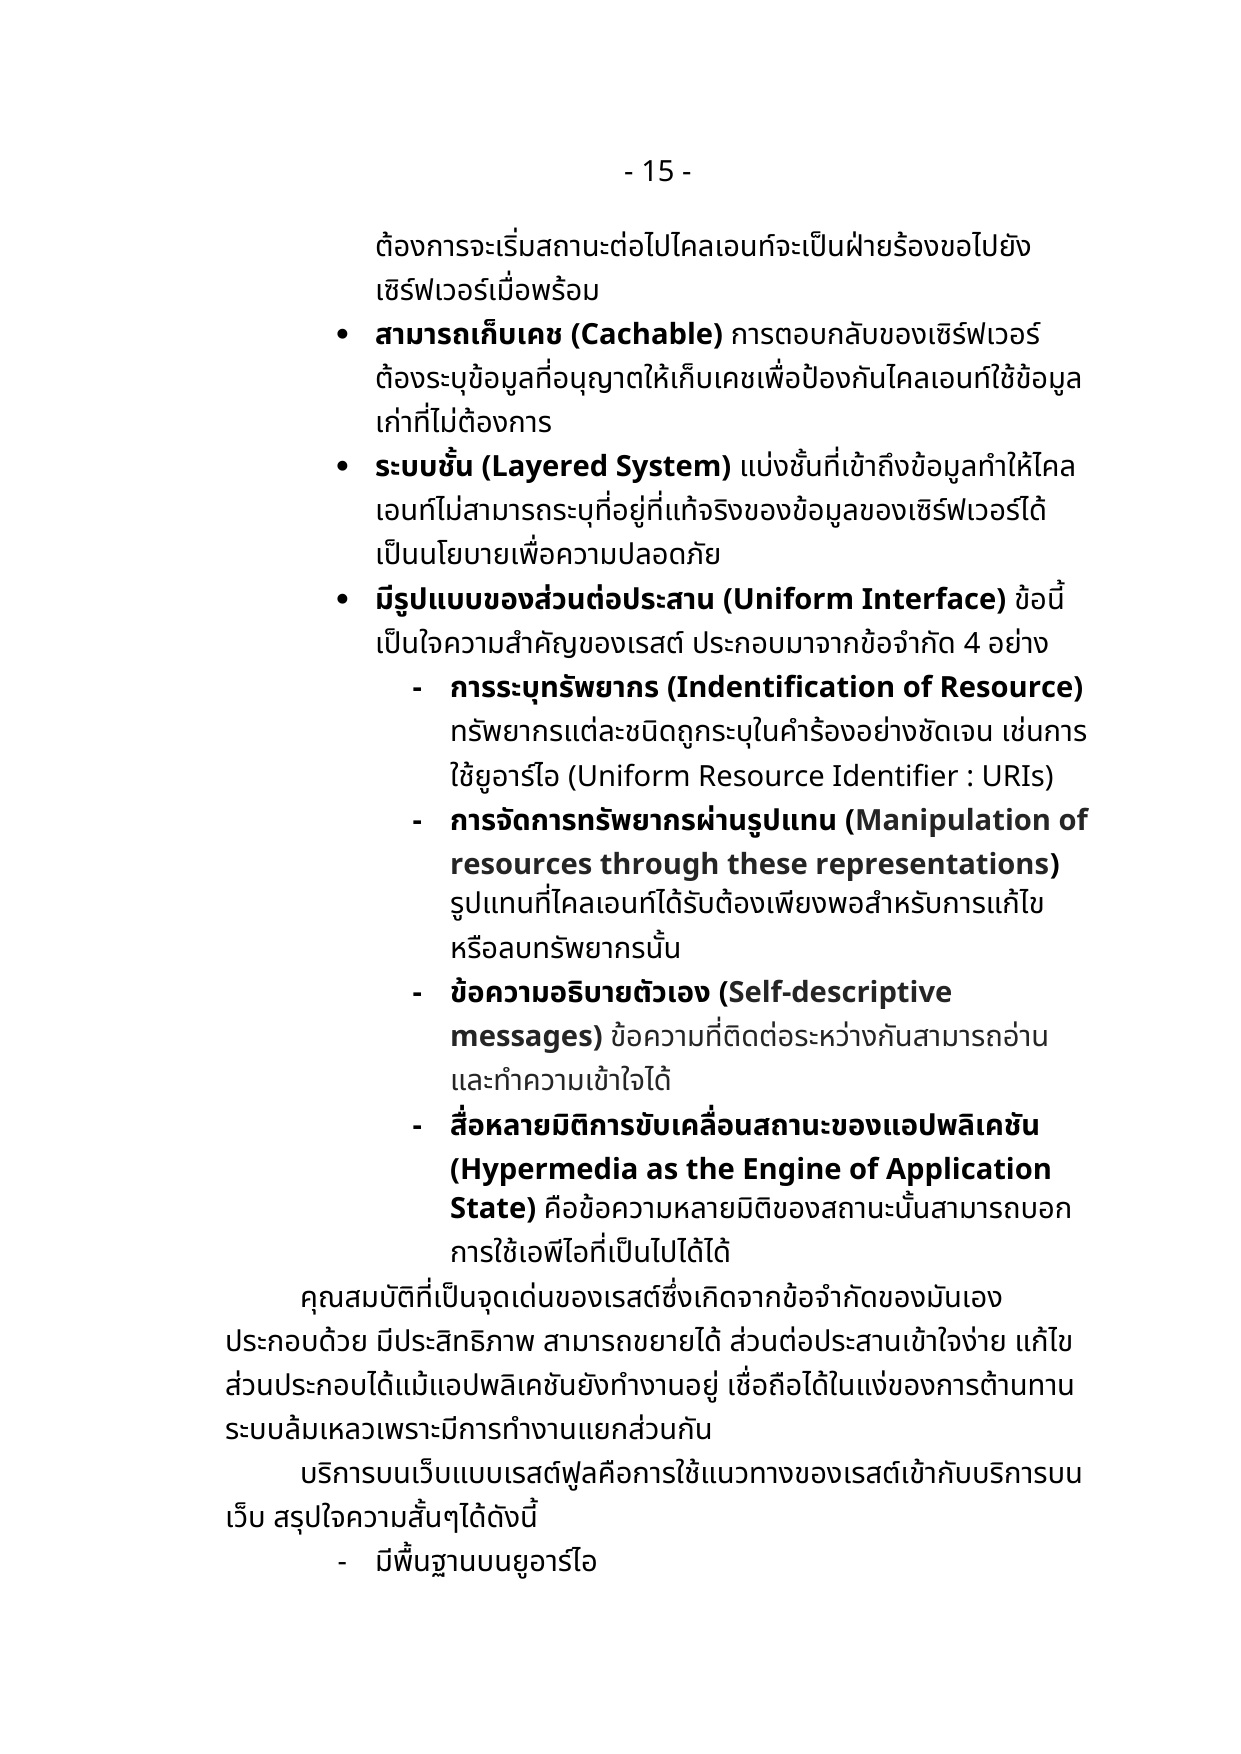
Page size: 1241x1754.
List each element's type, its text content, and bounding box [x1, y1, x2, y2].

list มีรูปแบบของส่วนต่อประสาน (Uniform Interface) ข้อนี้เป็นใจความสำคัญของเรสต์ ประกอบมาจากข้อจำกัด 4 อย่าง [337, 578, 1090, 666]
text บริการบนเว็บแบบเรสต์ฟูลคือการใช้แนวทางของเรสต์เข้ากับบริการบนเว็บ สรุปใจความสั้นๆได้ดังนี้ [225, 1452, 1090, 1540]
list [337, 225, 1090, 313]
list ข้อความอธิบายตัวเอง (Self-descriptive messages) ข้อความที่ติดต่อระหว่างกันสามารถอ่านและทำความเข้าใจได้ [412, 971, 1090, 1104]
list สื่อหลายมิติการขับเคลื่อนสถานะของแอปพลิเคชัน (Hypermedia as the Engine of Application State) คือข้อความหลายมิติของสถานะนั้นสามารถบอกการใช้เอพีไอที่เป็นไปได้ได้ [412, 1104, 1090, 1276]
list การจัดการทรัพยากรผ่านรูปแทน (Manipulation of resources through these representations) รูปแทนที่ไคลเอนท์ได้รับต้องเพียงพอสำหรับการแก้ไขหรือลบทรัพยากรนั้น [412, 799, 1090, 971]
list สามารถเก็บเคช (Cachable) การตอบกลับของเซิร์ฟเวอร์ต้องระบุข้อมูลที่อนุญาตให้เก็บเคชเพื่อป้องกันไคลเอนท์ใช้ข้อมูลเก่าที่ไม่ต้องการ [337, 313, 1090, 446]
list มีพื้นฐานบนยูอาร์ไอ [337, 1540, 1090, 1585]
list ระบบชั้น (Layered System) แบ่งชั้นที่เข้าถึงข้อมูลทำให้ไคลเอนท์ไม่สามารถระบุที่อยู่ที่แท้จริงของข้อมูลของเซิร์ฟเวอร์ได้ เป็นนโยบายเพื่อความปลอดภัย [337, 446, 1090, 578]
text คุณสมบัติที่เป็นจุดเด่นของเรสต์ซึ่งเกิดจากข้อจำกัดของมันเองประกอบด้วย มีประสิทธิภาพ สามารถขยายได้ ส่วนต่อประสานเข้าใจง่าย แก้ไขส่วนประกอบได้แม้แอปพลิเคชันยังทำงานอยู่ เชื่อถือได้ในแง่ของการต้านทานระบบล้มเหลวเพราะมีการทำงานแยกส่วนกัน [225, 1276, 1090, 1452]
list การระบุทรัพยากร (Indentification of Resource) ทรัพยากรแต่ละชนิดถูกระบุในคำร้องอย่างชัดเจน เช่นการใช้ยูอาร์ไอ (Uniform Resource Identifier : URIs) [412, 666, 1090, 799]
